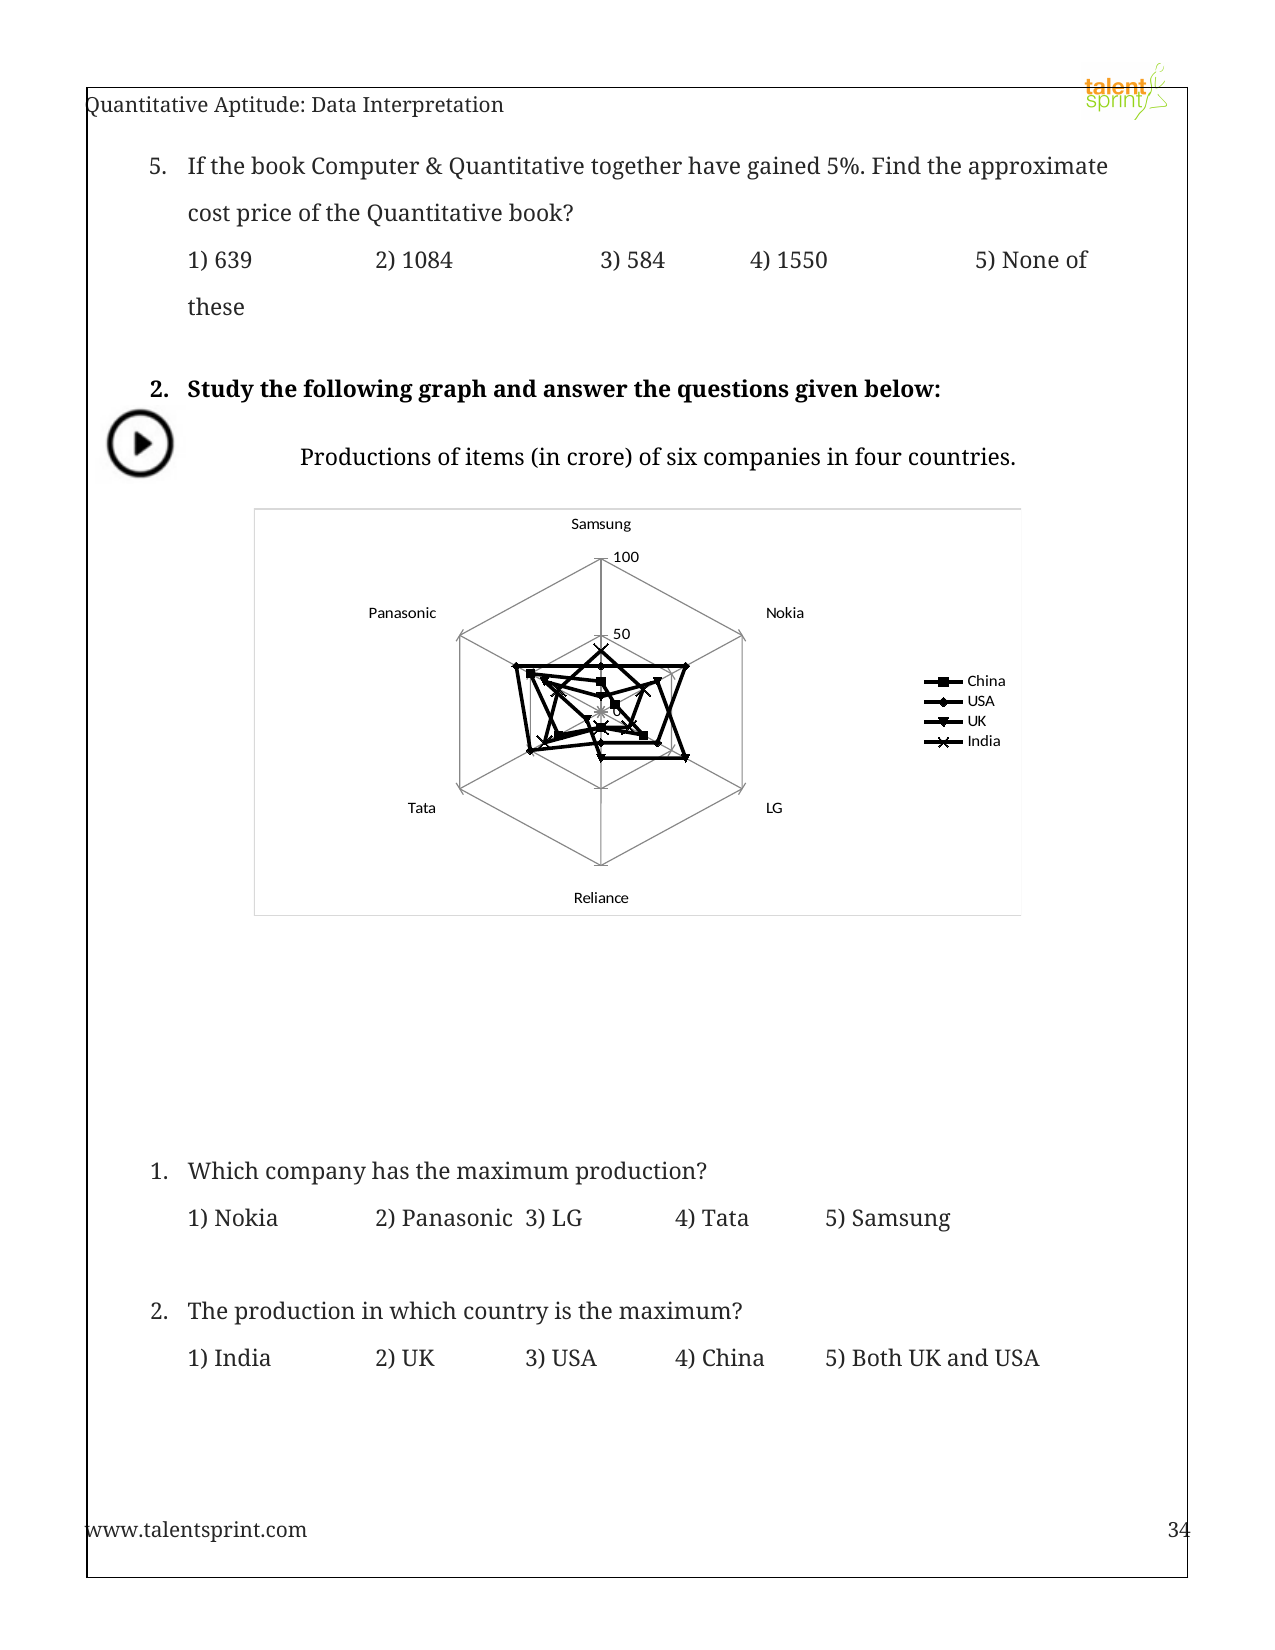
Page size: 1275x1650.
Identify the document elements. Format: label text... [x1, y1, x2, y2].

list If the book Computer & Quantitative together have gained 5%. Find the approximate cost price of the Quantitative book? 1) 639 2) 1084 3) 584 4) 1550 5) None of these [148, 150, 1125, 322]
list Which company has the maximum production? 1) Nokia 2) Panasonic 3) LG 4) Tata 5) Samsung [150, 1155, 1125, 1233]
picture [1081, 62, 1171, 87]
picture [1081, 88, 1171, 120]
list The production in which country is the maximum? 1) India 2) UK 3) USA 4) China 5) Both UK and USA [150, 1295, 1125, 1373]
list Study the following graph and answer the questions given below: [150, 373, 1125, 405]
text Productions of items (in crore) of six companies in four countries. [225, 441, 1125, 472]
picture [95, 405, 186, 484]
